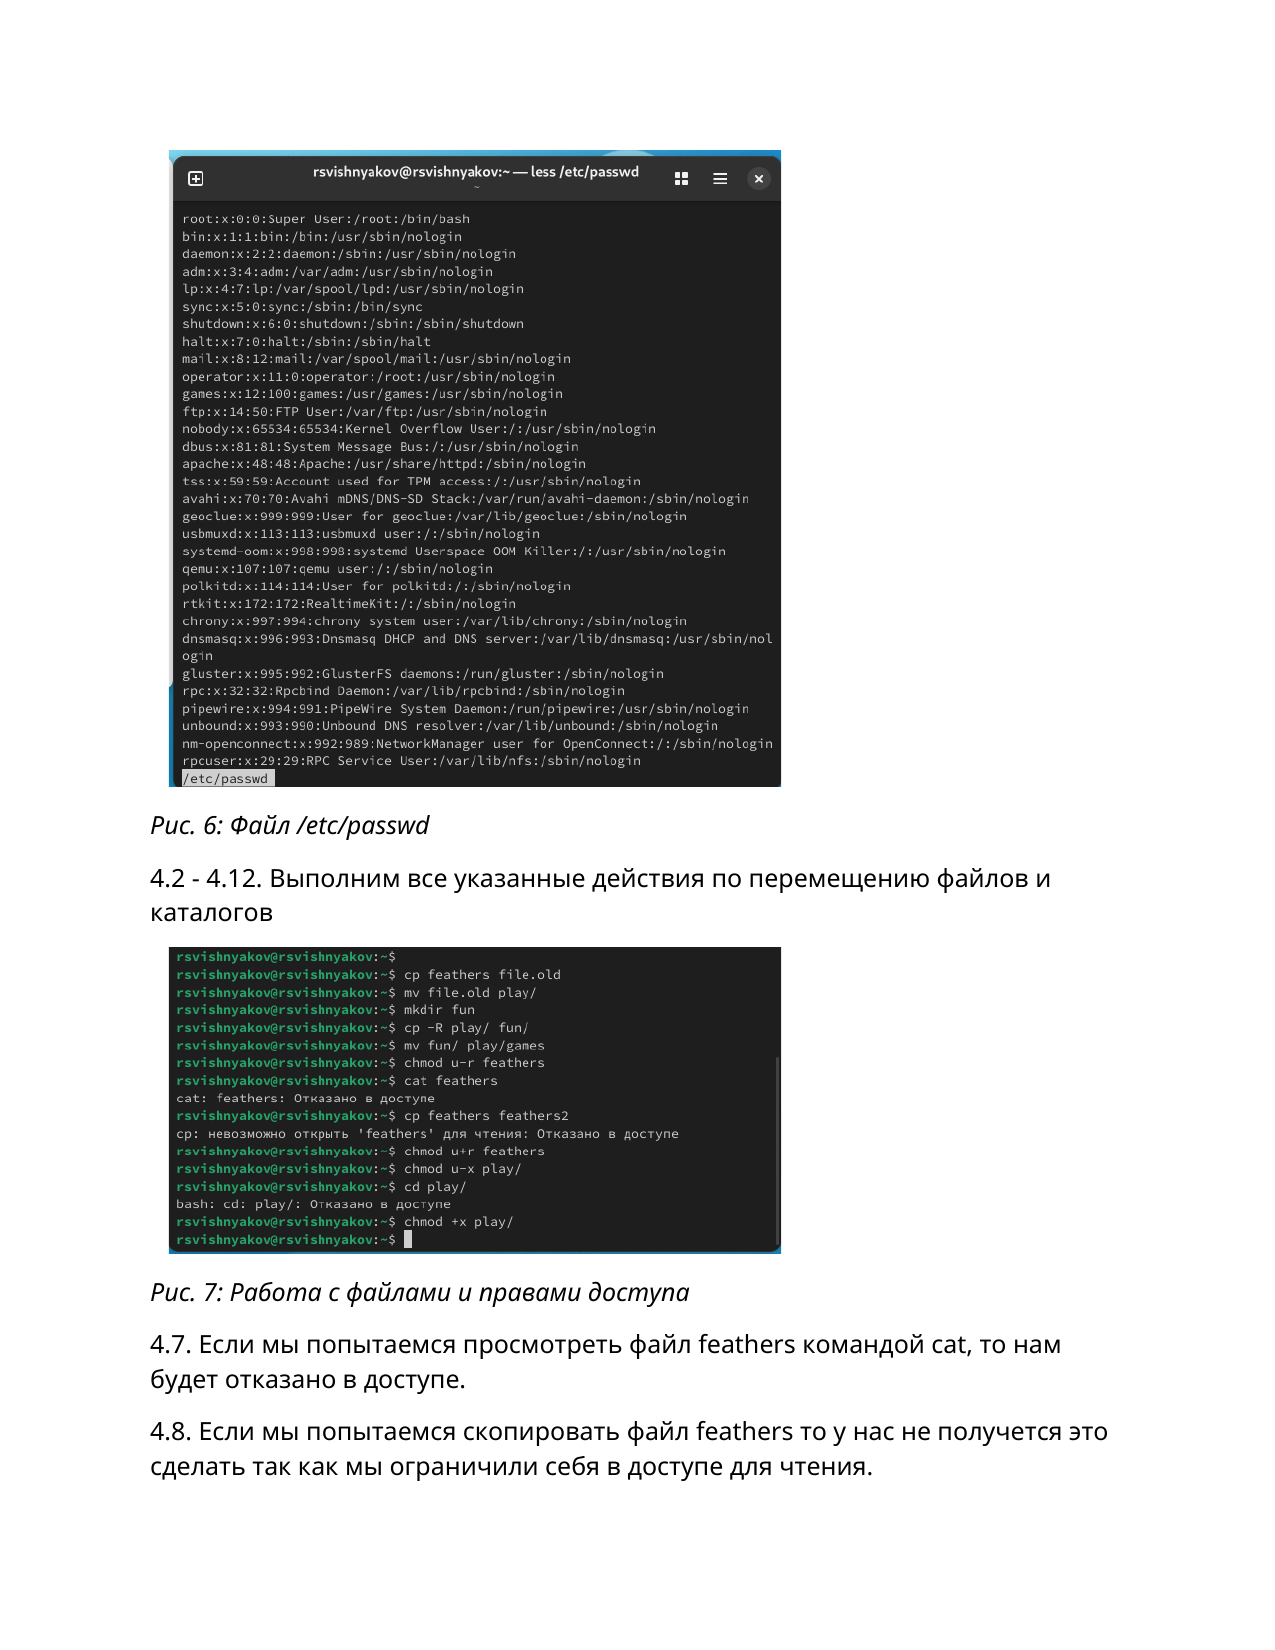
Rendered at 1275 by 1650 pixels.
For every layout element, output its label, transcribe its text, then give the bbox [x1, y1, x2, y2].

picture [168, 150, 782, 787]
text Рис. 6: Файл /etc/passwd [150, 808, 1125, 842]
text 4.7. Если мы попытаемся просмотреть файл feathers командой cat, то нам будет отказано в доступе. [150, 1327, 1125, 1395]
text 4.2 - 4.12. Выполним все указанные действия по перемещению файлов и каталогов [150, 860, 1125, 928]
text 4.8. Если мы попытаемся скопировать файл feathers то у нас не получется это сделать так как мы ограничили себя в доступе для чтения. [150, 1414, 1125, 1482]
text Рис. 7: Работа с файлами и правами доступа [150, 1274, 1125, 1308]
picture [168, 947, 782, 1254]
